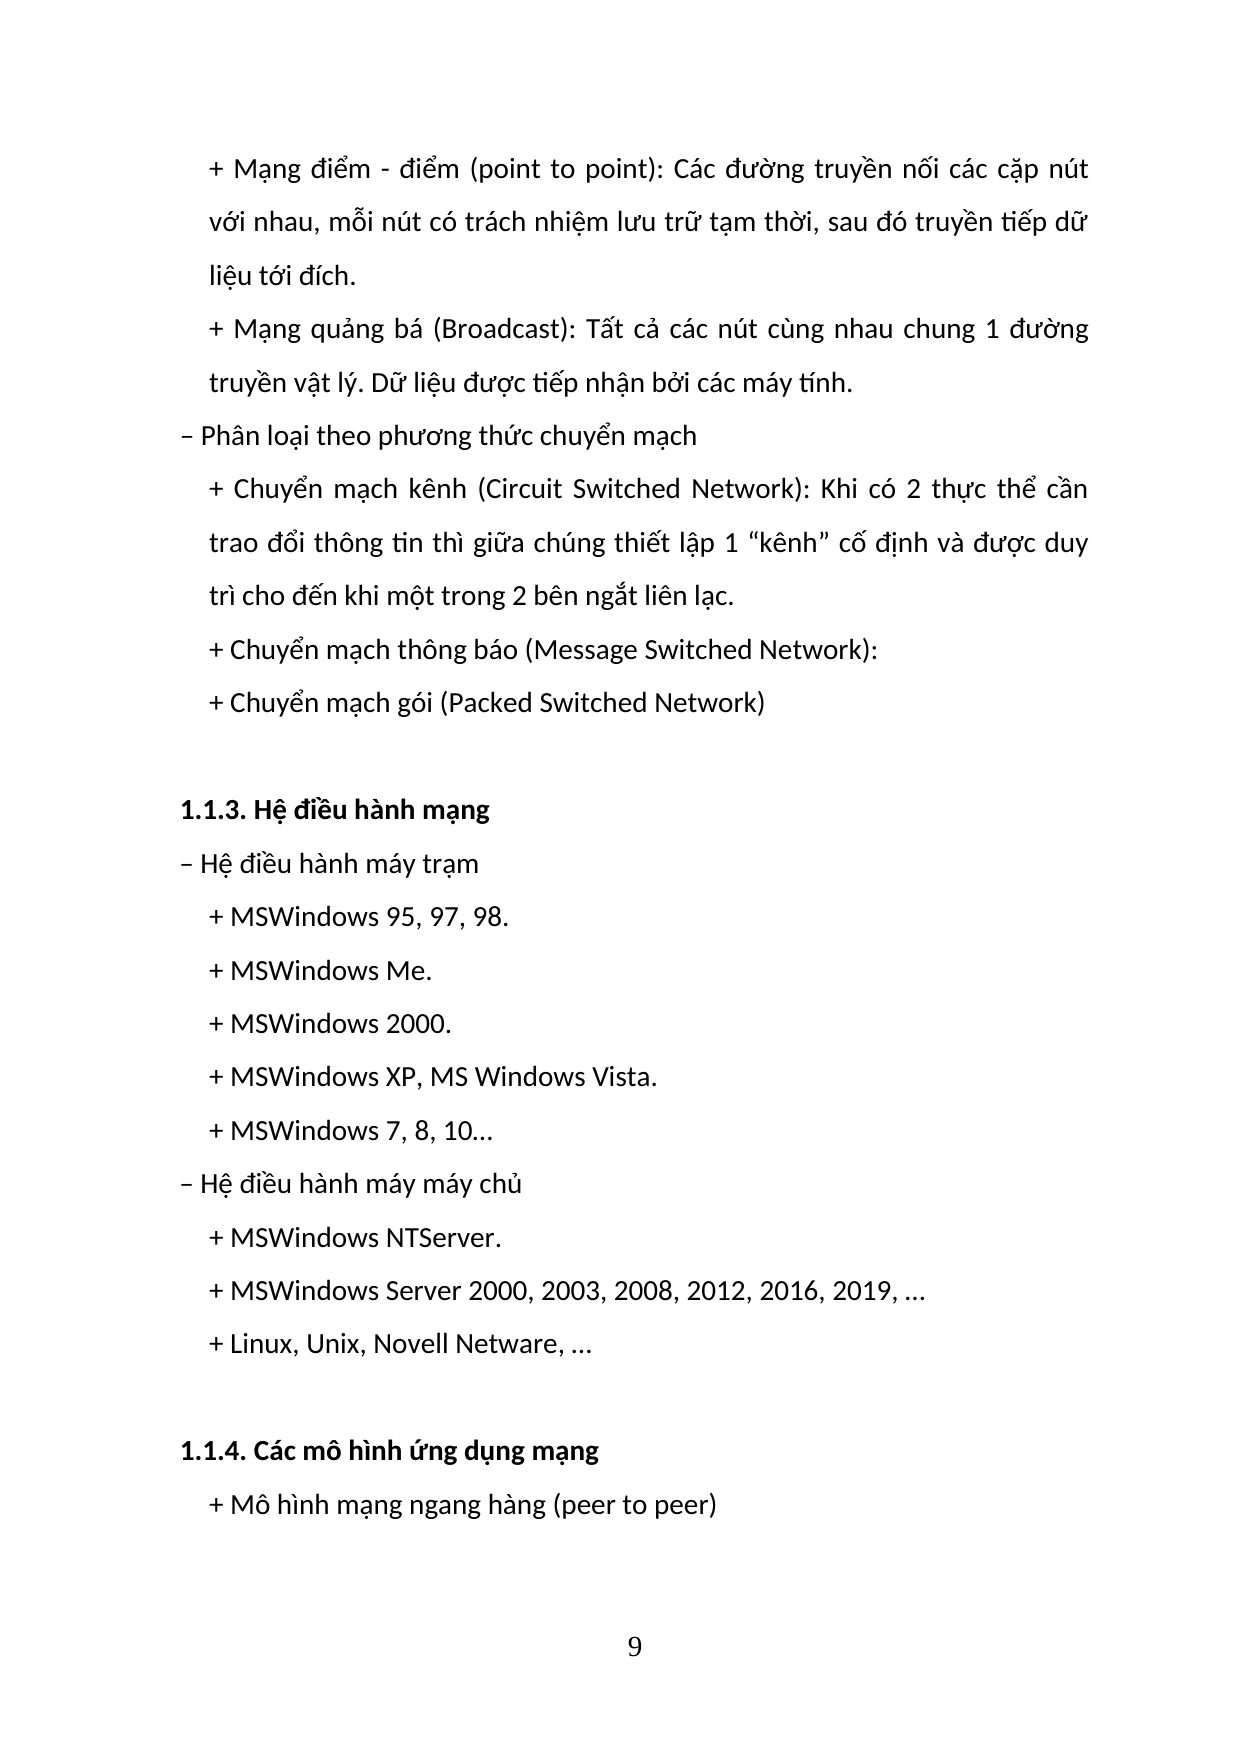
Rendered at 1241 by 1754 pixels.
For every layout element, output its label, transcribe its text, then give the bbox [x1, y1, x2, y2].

text + MSWindows 7, 8, 10… [209, 1112, 1090, 1147]
text + MSWindows Server 2000, 2003, 2008, 2012, 2016, 2019, … [209, 1272, 1090, 1308]
text + Mạng quảng bá (Broadcast): Tất cả các nút cùng nhau chung 1 đường truyền vật lý. Dữ liệu được tiếp nhận bởi các máy tính. [209, 310, 1090, 399]
text + Linux, Unix, Novell Netware, … [209, 1326, 1090, 1361]
subtitle 1.1.4. Các mô hình ứng dụng mạng [150, 1432, 1090, 1468]
text – Hệ điều hành máy trạm [179, 845, 1090, 880]
text + MSWindows NTServer. [209, 1219, 1090, 1254]
text – Hệ điều hành máy máy chủ [179, 1165, 1090, 1201]
text + Mạng điểm - điểm (point to point): Các đường truyền nối các cặp nút với nhau, mỗi nút có trách nhiệm lưu trữ tạm thời, sau đó truyền tiếp dữ liệu tới đích. [209, 150, 1090, 292]
text + Chuyển mạch kênh (Circuit Switched Network): Khi có 2 thực thể cần trao đổi thông tin thì giữa chúng thiết lập 1 “kênh” cố định và được duy trì cho đến khi một trong 2 bên ngắt liên lạc. [209, 471, 1090, 613]
text + MSWindows 95, 97, 98. [209, 898, 1090, 934]
text + Chuyển mạch thông báo (Message Switched Network): [209, 631, 1090, 667]
text – Phân loại theo phương thức chuyển mạch [179, 417, 1090, 453]
subtitle 1.1.3. Hệ điều hành mạng [150, 791, 1090, 827]
text + MSWindows 2000. [209, 1005, 1090, 1041]
text + MSWindows XP, MS Windows Vista. [209, 1058, 1090, 1094]
text + Mô hình mạng ngang hàng (peer to peer) [209, 1486, 1090, 1522]
text + MSWindows Me. [209, 952, 1090, 987]
text + Chuyển mạch gói (Packed Switched Network) [209, 684, 1090, 720]
